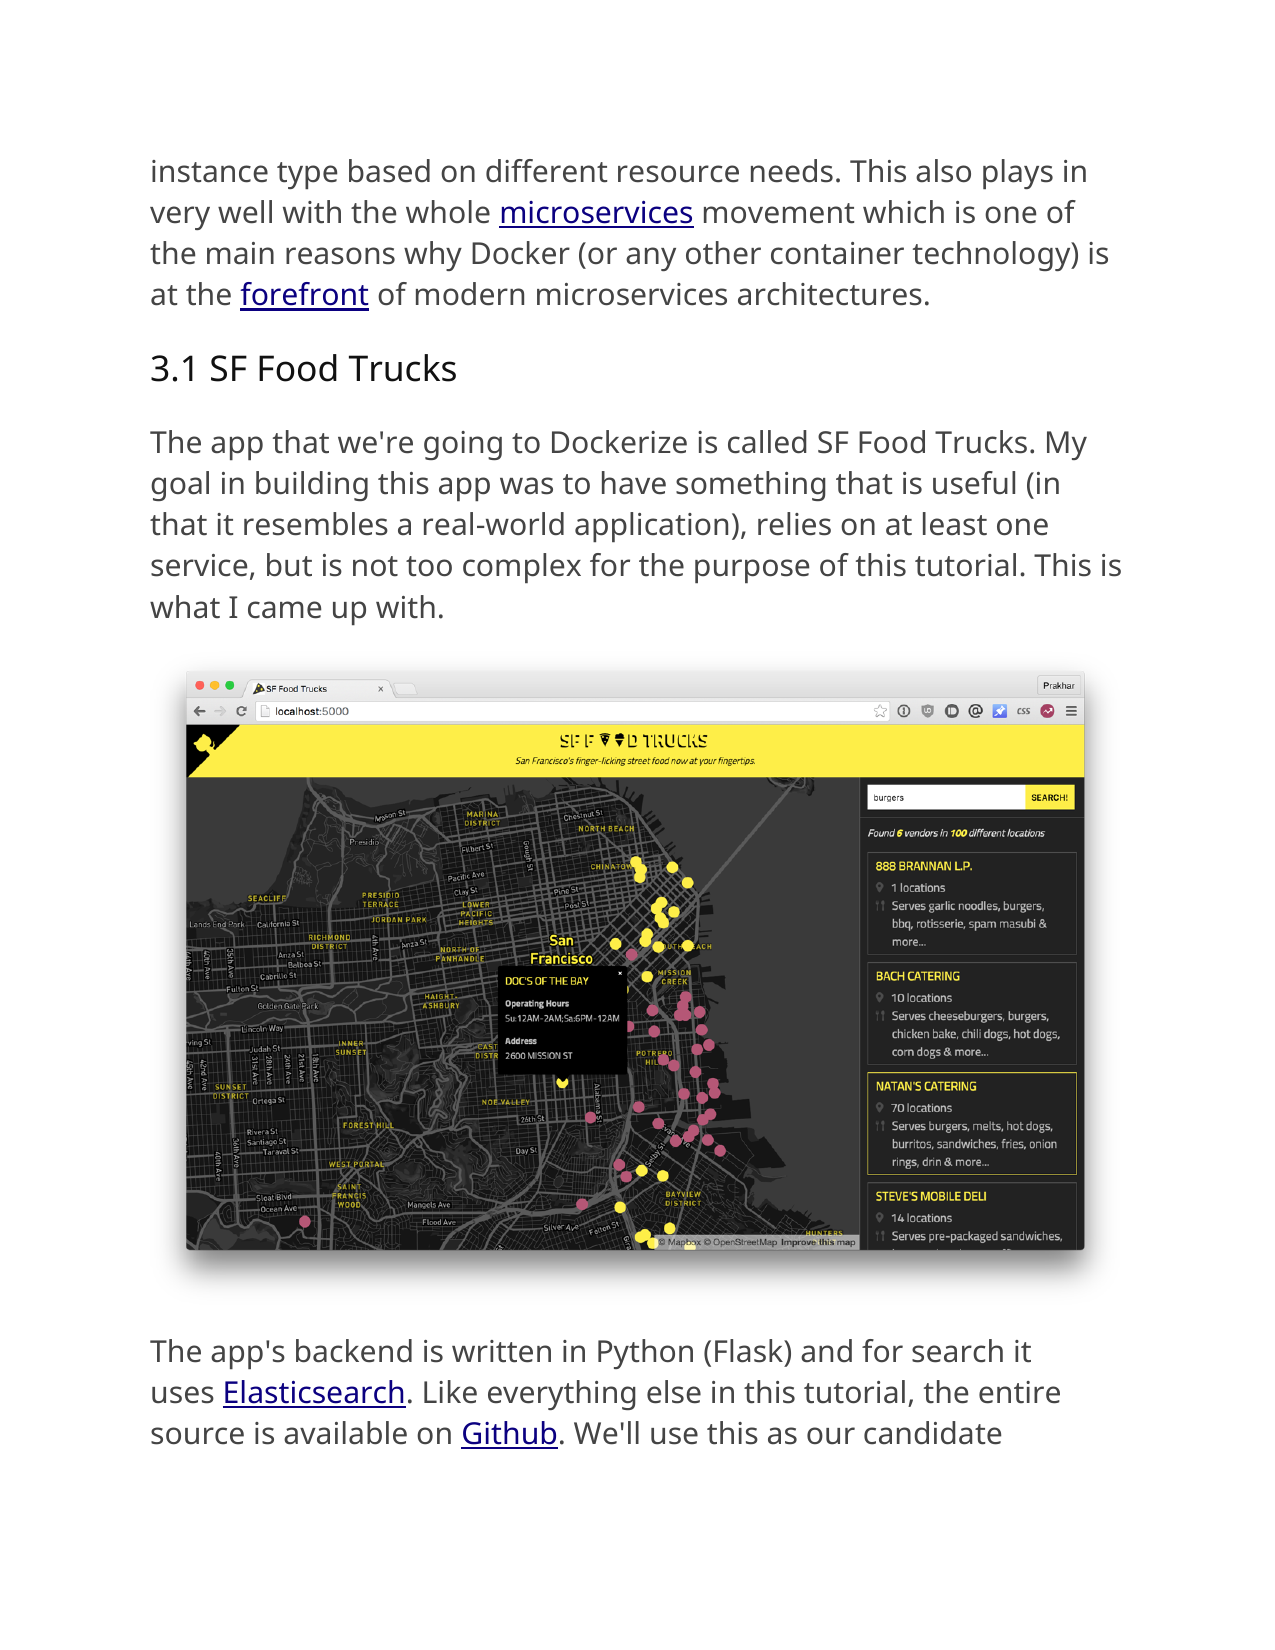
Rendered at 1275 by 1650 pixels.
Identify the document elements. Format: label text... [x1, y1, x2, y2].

text The app that we're going to Dockerize is called SF Food Trucks. My goal in building this app was to have something that is useful (in that it resembles a real-world application), relies on at least one service, but is not too complex for the purpose of this tutorial. This is what I came up with. [150, 421, 1125, 627]
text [150, 1330, 1125, 1453]
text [150, 150, 1125, 314]
text 3.1 SF Food Trucks [150, 344, 1125, 392]
picture [150, 651, 1120, 1305]
